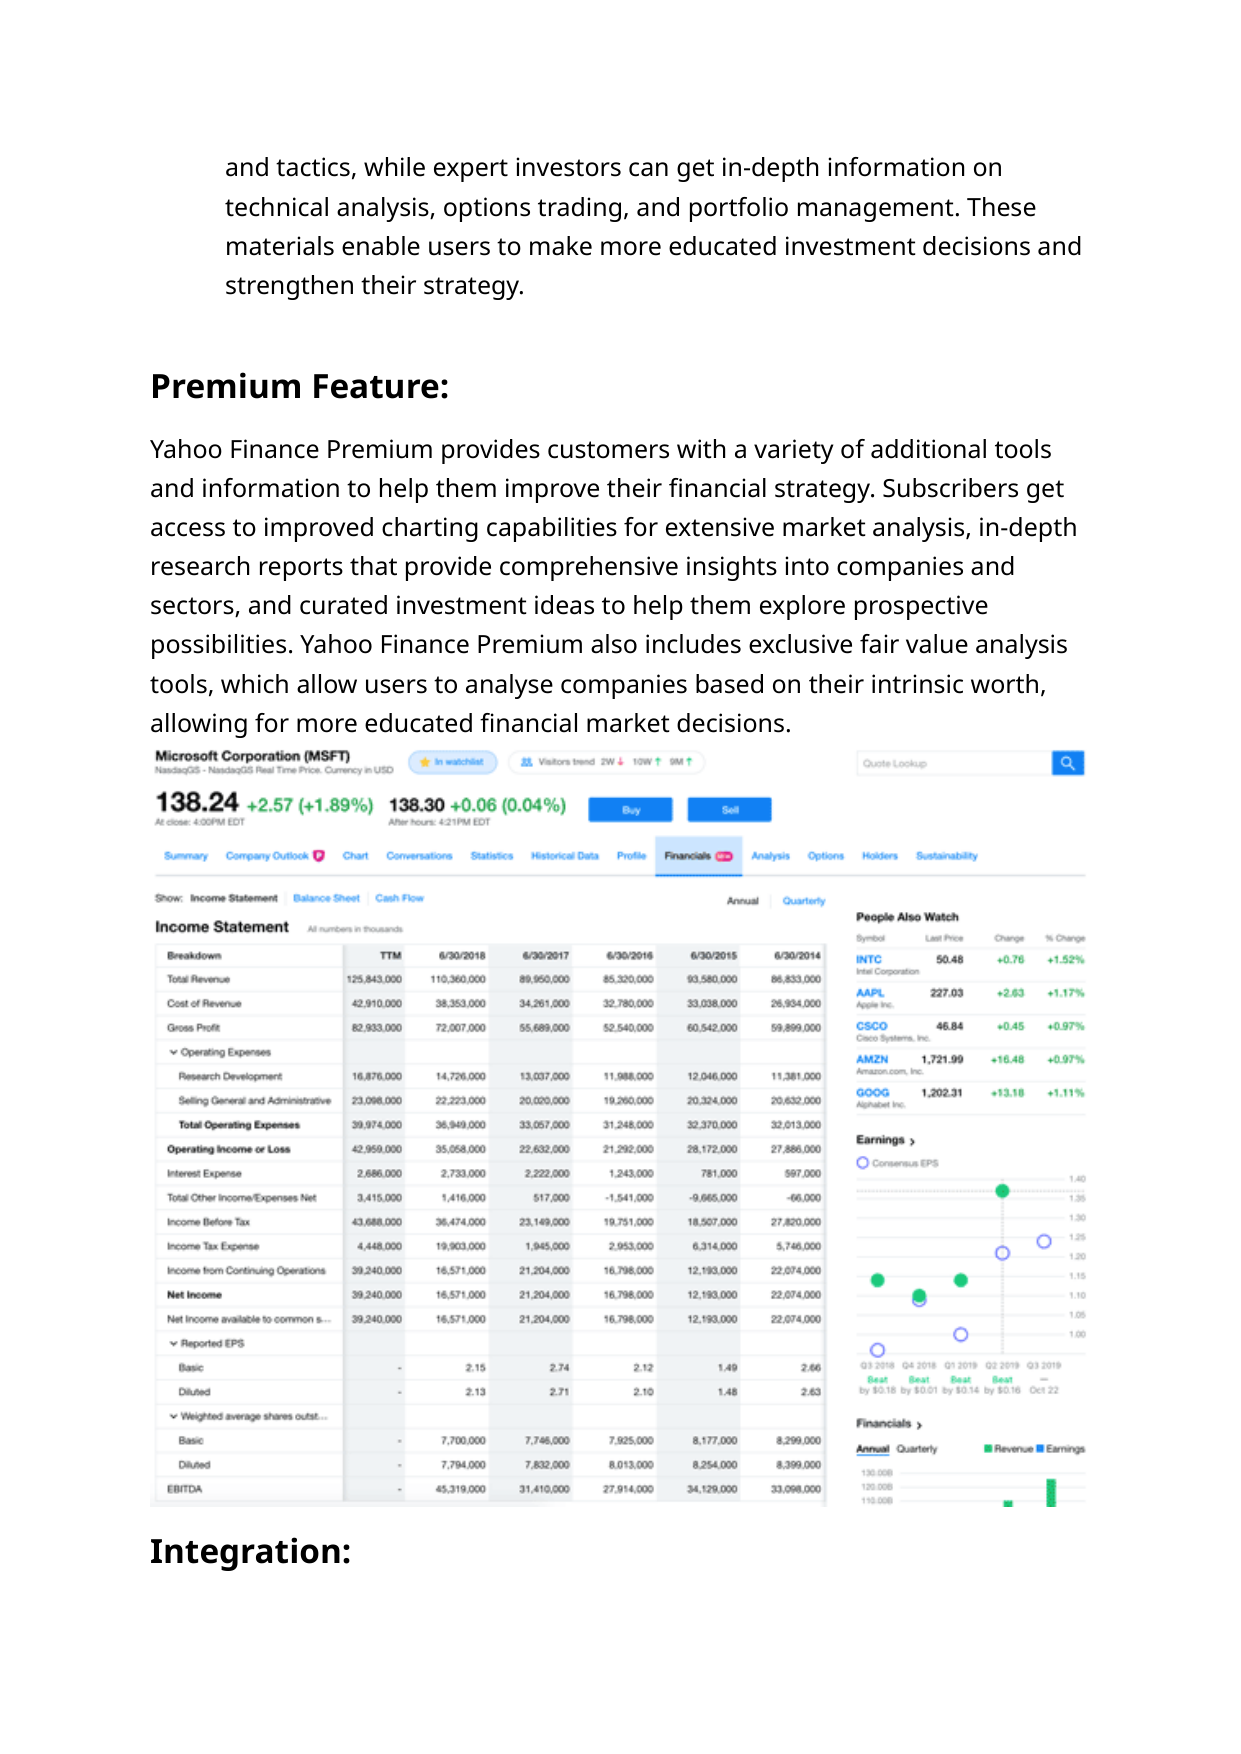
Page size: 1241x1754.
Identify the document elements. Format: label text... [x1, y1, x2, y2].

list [187, 150, 1090, 341]
picture [150, 744, 1091, 1507]
text Integration: [150, 1528, 1090, 1573]
text Premium Feature: [150, 362, 1090, 408]
text Yahoo Finance Premium provides customers with a variety of additional tools and information to help them improve their financial strategy. Subscribers get access to improved charting capabilities for extensive market analysis, in-depth research reports that provide comprehensive insights into companies and sectors, and curated investment ideas to help them explore prospective possibilities. Yahoo Finance Premium also includes exclusive fair value analysis tools, which allow users to analyse companies based on their intrinsic worth, allowing for more educated financial market decisions. [150, 431, 1090, 744]
